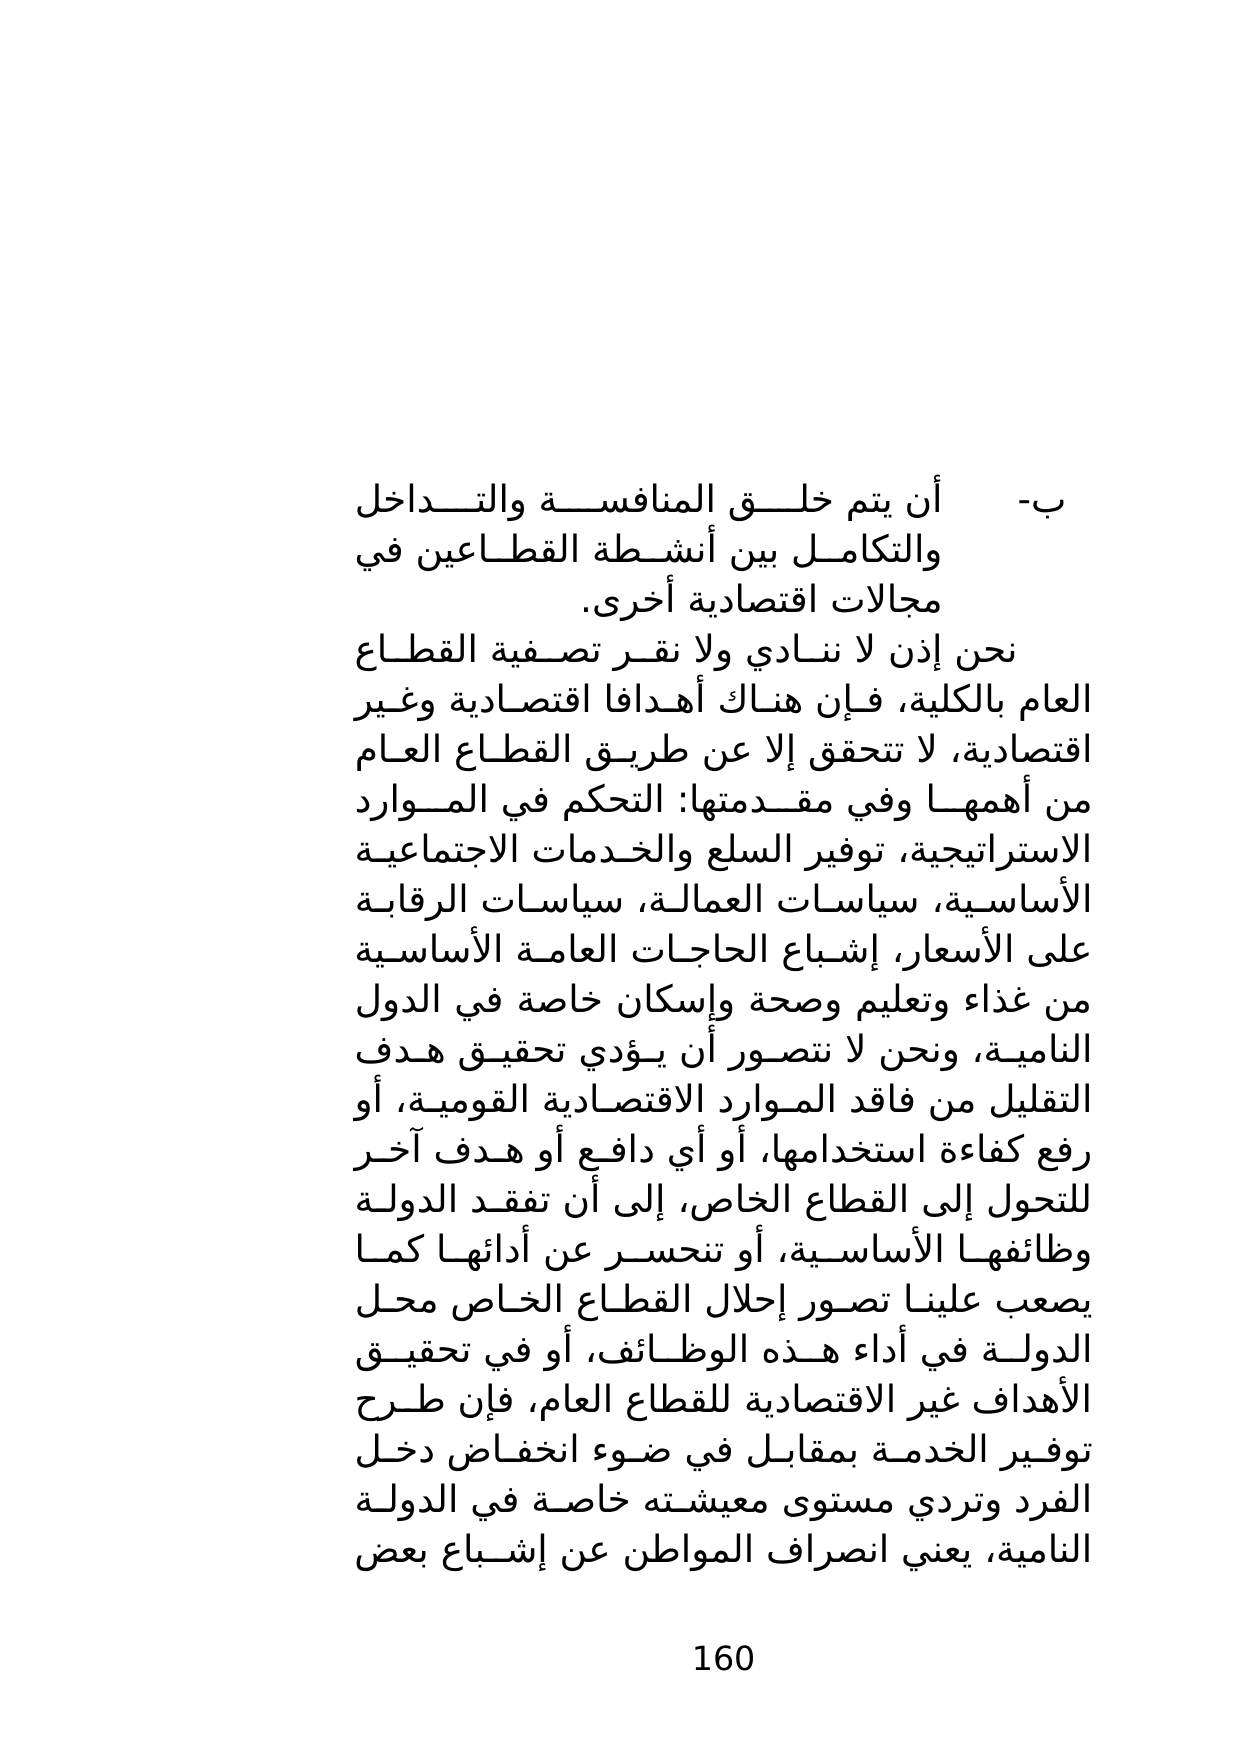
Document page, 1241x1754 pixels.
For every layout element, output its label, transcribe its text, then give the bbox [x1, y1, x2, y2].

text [354, 622, 1092, 1572]
list أن يتم خلق المنافسة والتداخل والتكامل بين أنشطة القطاعين في مجالات اقتصادية أخرى. [354, 472, 1017, 622]
